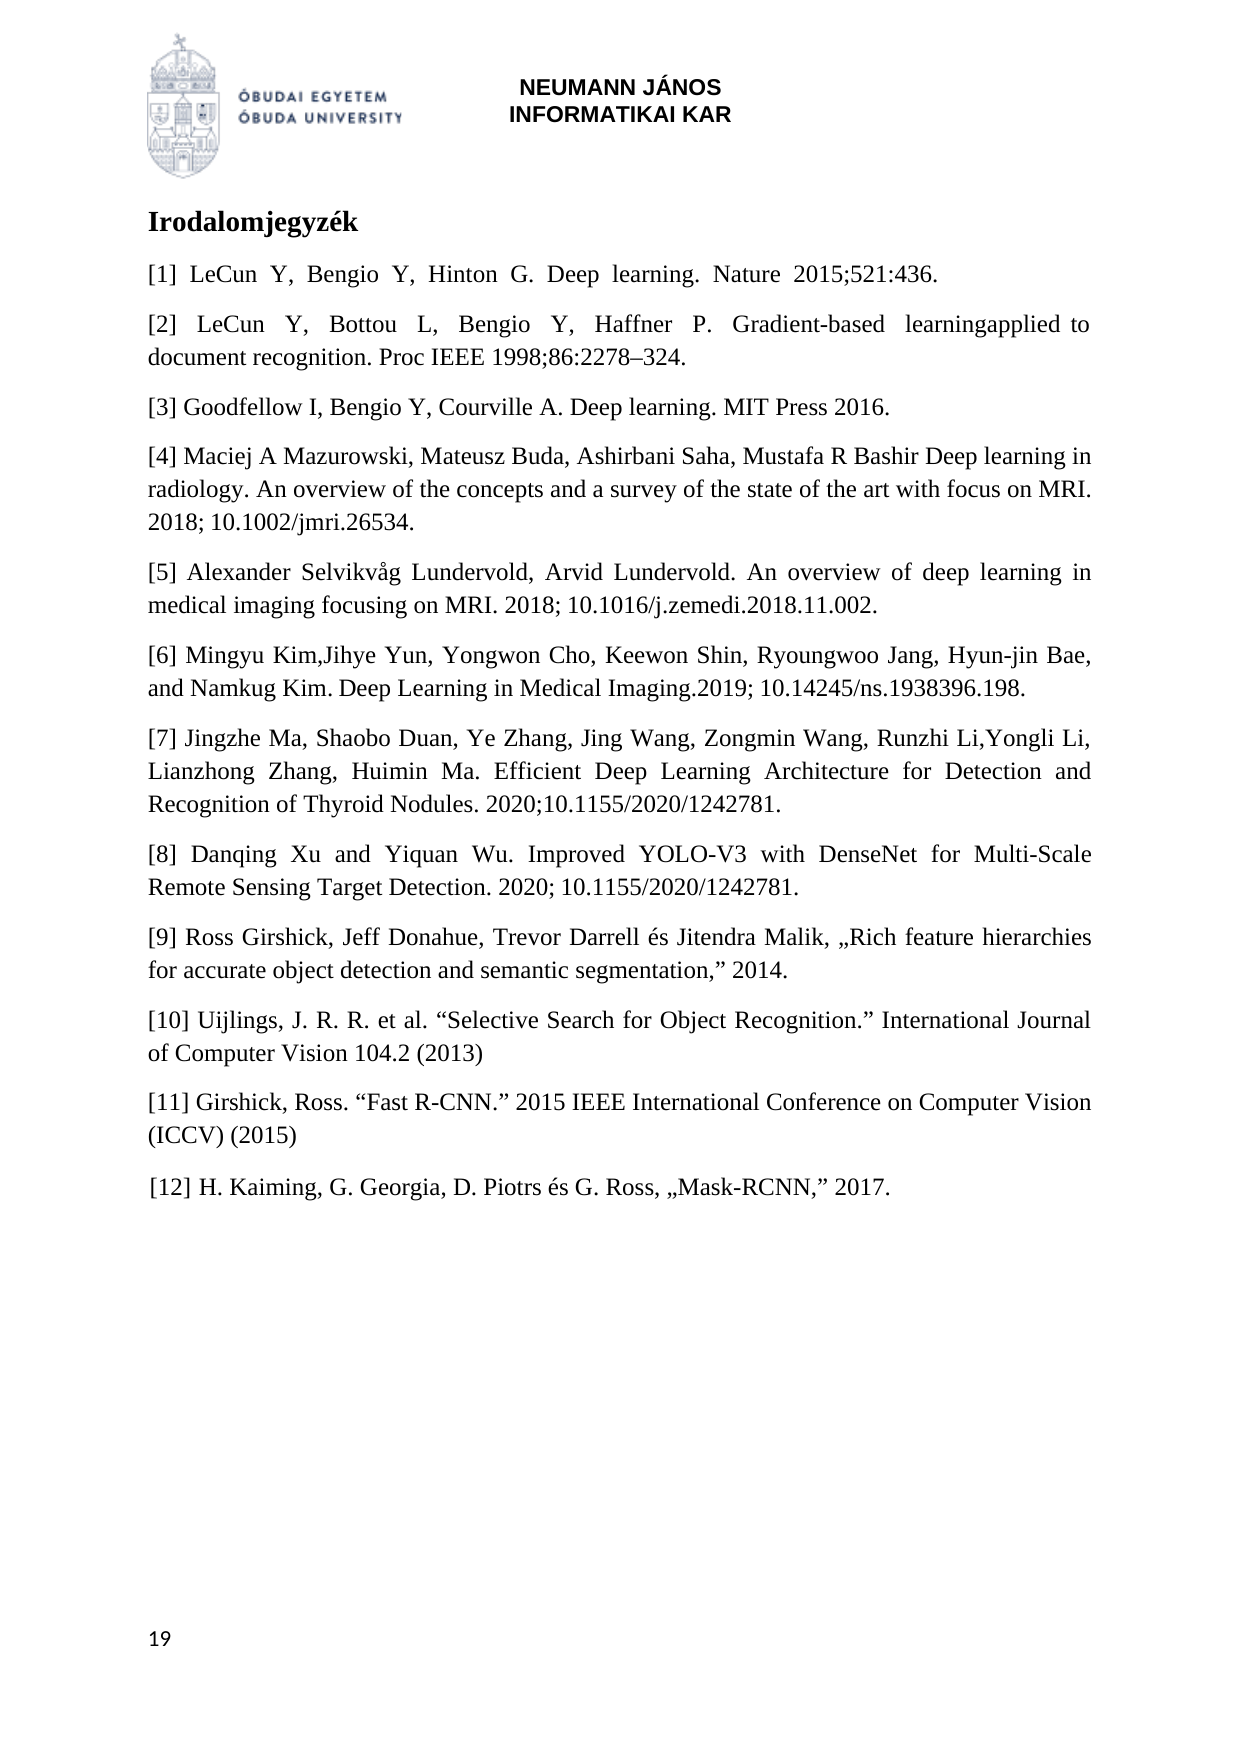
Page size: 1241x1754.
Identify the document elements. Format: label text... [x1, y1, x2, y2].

text [11] Girshick, Ross. “Fast R-CNN.” 2015 IEEE International Conference on Computer Vision (ICCV) (2015) [148, 1087, 1092, 1149]
text [5] Alexander Selvikvåg Lundervold, Arvid Lundervold. An overview of deep learning in medical imaging focusing on MRI. 2018; 10.1016/j.zemedi.2018.11.002. [148, 557, 1092, 619]
text [8] Danqing Xu and Yiquan Wu. Improved YOLO-V3 with DenseNet for Multi-Scale Remote Sensing Target Detection. 2020; 10.1155/2020/1242781. [148, 839, 1092, 901]
text [6] Mingyu Kim,Jihye Yun, Yongwon Cho, Keewon Shin, Ryoungwoo Jang, Hyun-jin Bae, and Namkug Kim. Deep Learning in Medical Imaging.2019; 10.14245/ns.1938396.198. [148, 640, 1092, 702]
text [4] Maciej A Mazurowski, Mateusz Buda, Ashirbani Saha, Mustafa R Bashir Deep learning in radiology. An overview of the concepts and a survey of the state of the art with focus on MRI. 2018; 10.1002/jmri.26534. [148, 441, 1092, 536]
text [9] Ross Girshick, Jeff Donahue, Trevor Darrell és Jitendra Malik, „Rich feature hierarchies for accurate object detection and semantic segmentation,” 2014. [148, 922, 1092, 984]
text [2] LeCun Y, Bottou L, Bengio Y, Haffner P. Gradient-based learningapplied to document recognition. Proc IEEE 1998;86:2278–324. [148, 309, 1092, 371]
table_header H. Kaiming, G. Georgia, D. Piotrs és G. Ross, „Mask-RCNN,” 2017. [197, 1170, 1092, 1223]
text [7] Jingzhe Ma, Shaobo Duan, Ye Zhang, Jing Wang, Zongmin Wang, Runzhi Li,Yongli Li, Lianzhong Zhang, Huimin Ma. Efficient Deep Learning Architecture for Detection and Recognition of Thyroid Nodules. 2020;10.1155/2020/1242781. [148, 723, 1092, 818]
text [10] Uijlings, J. R. R. et al. “Selective Search for Object Recognition.” International Journal of Computer Vision 104.2 (2013) [148, 1005, 1092, 1067]
text [1] LeCun Y, Bengio Y, Hinton G. Deep learning. Nature 2015;521:436. [148, 259, 1092, 288]
table_header [12] [148, 1170, 197, 1223]
text Irodalomjegyzék [148, 204, 1092, 237]
text [3] Goodfellow I, Bengio Y, Courville A. Deep learning. MIT Press 2016. [148, 392, 1092, 420]
